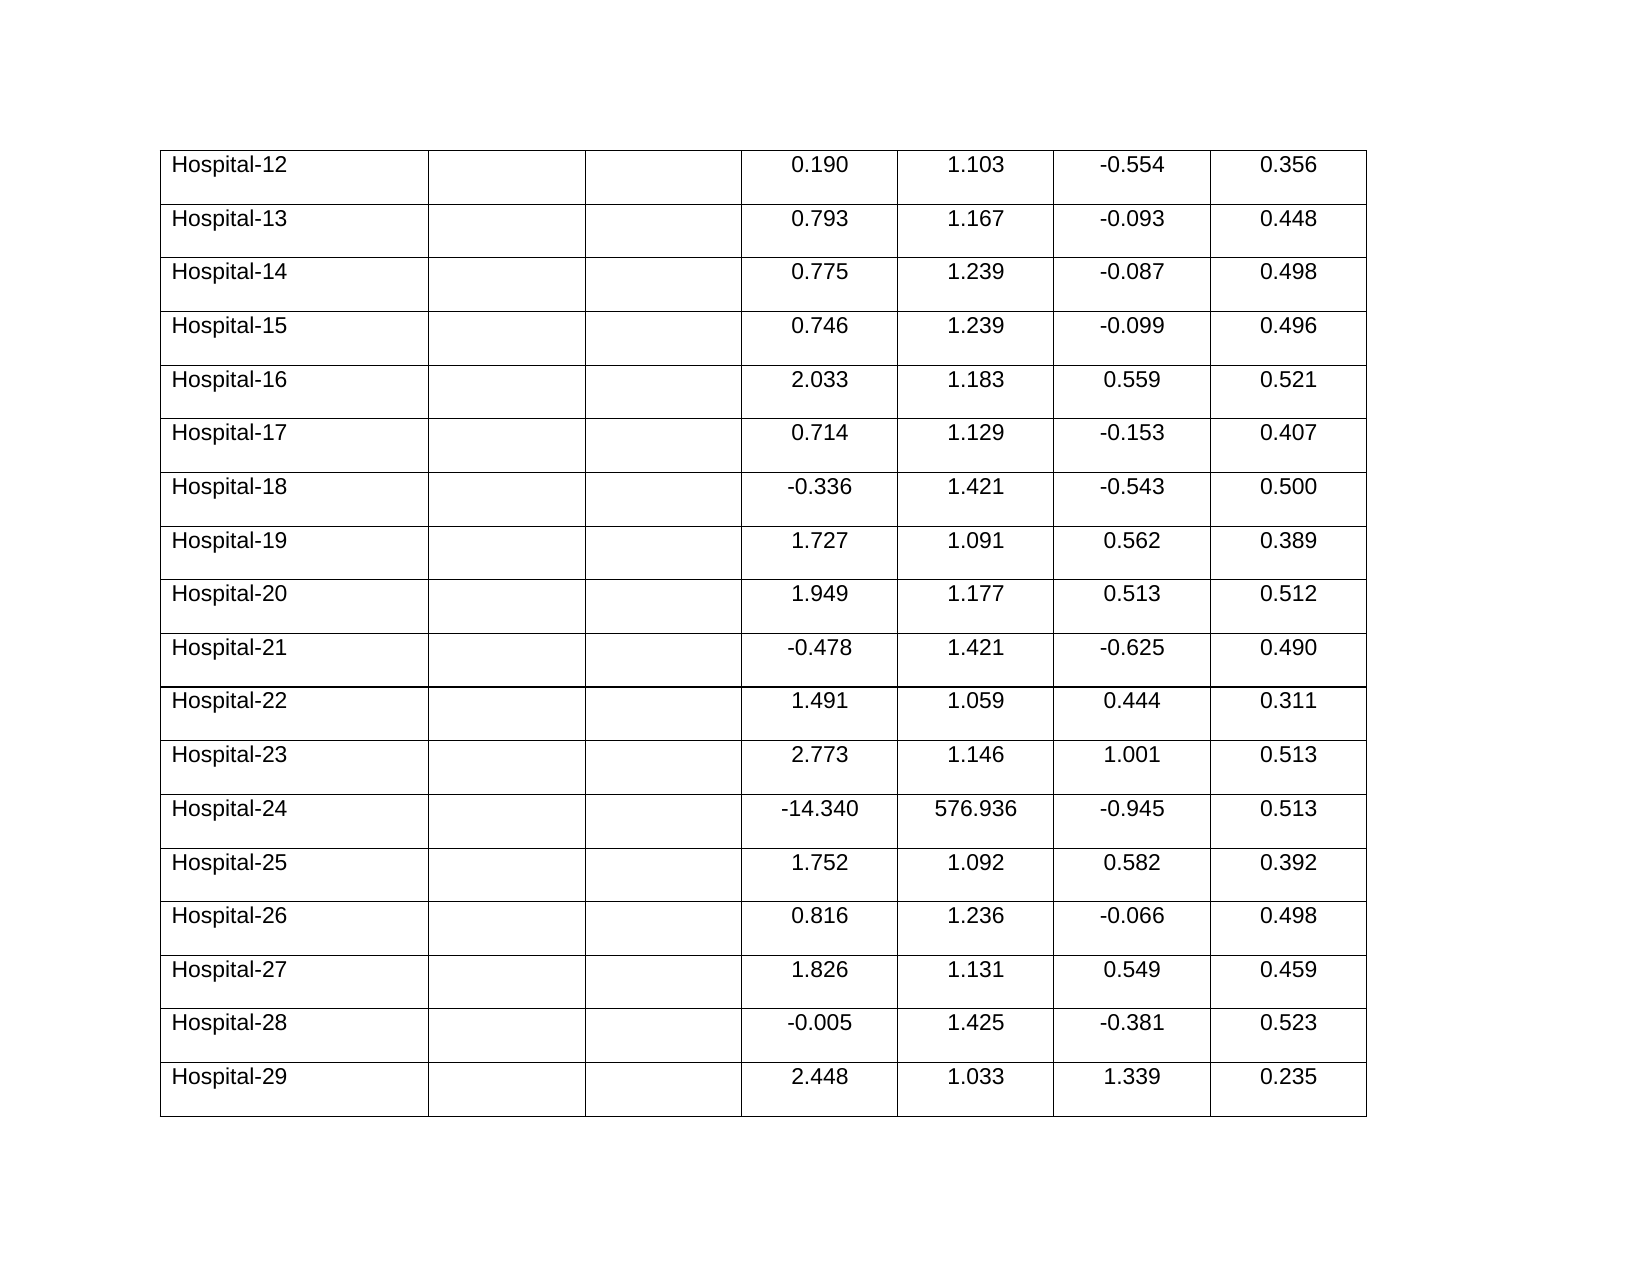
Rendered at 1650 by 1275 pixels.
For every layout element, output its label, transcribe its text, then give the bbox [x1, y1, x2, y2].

table_cell 0.793 [742, 205, 897, 257]
table_cell Hospital-25 [161, 849, 428, 901]
table_cell Hospital-16 [161, 366, 428, 418]
table_cell 0.816 [742, 902, 897, 955]
table_cell -0.381 [1054, 1009, 1210, 1062]
table_cell [586, 473, 741, 526]
table_cell [429, 795, 585, 847]
table_cell 0.444 [1054, 688, 1210, 740]
table_cell 1.421 [898, 634, 1053, 686]
table_cell [429, 741, 585, 794]
table_cell 1.425 [898, 1009, 1053, 1062]
table_cell 0.513 [1211, 741, 1366, 794]
table_cell 0.523 [1211, 1009, 1366, 1062]
table_cell [586, 956, 741, 1008]
table_cell 0.559 [1054, 366, 1210, 418]
table_cell 1.033 [898, 1063, 1053, 1116]
table_cell Hospital-14 [161, 258, 428, 311]
table_cell -0.625 [1054, 634, 1210, 686]
table_cell [586, 258, 741, 311]
table_cell [586, 580, 741, 633]
table_cell 0.562 [1054, 527, 1210, 579]
table_cell Hospital-22 [161, 688, 428, 740]
table_cell [586, 205, 741, 257]
table_cell 0.389 [1211, 527, 1366, 579]
table_cell Hospital-18 [161, 473, 428, 526]
table_cell [429, 1009, 585, 1062]
table_cell [586, 741, 741, 794]
table_cell -0.945 [1054, 795, 1210, 847]
table_cell [586, 1063, 741, 1116]
table_cell Hospital-19 [161, 527, 428, 579]
table_cell 1.167 [898, 205, 1053, 257]
table_cell 0.356 [1211, 151, 1366, 204]
table_cell [586, 634, 741, 686]
table_cell Hospital-28 [161, 1009, 428, 1062]
table_cell [429, 688, 585, 740]
table_cell 0.490 [1211, 634, 1366, 686]
table_cell [429, 956, 585, 1008]
table_cell 1.491 [742, 688, 897, 740]
table_cell 0.513 [1054, 580, 1210, 633]
table_cell [429, 151, 585, 204]
table_cell 2.773 [742, 741, 897, 794]
table_cell 2.033 [742, 366, 897, 418]
table_cell [429, 634, 585, 686]
table_cell 1.727 [742, 527, 897, 579]
table_cell 1.092 [898, 849, 1053, 901]
table_cell 0.714 [742, 419, 897, 472]
table_cell [586, 312, 741, 364]
table_cell Hospital-21 [161, 634, 428, 686]
table_cell [429, 527, 585, 579]
table_cell [429, 312, 585, 364]
table_cell -0.093 [1054, 205, 1210, 257]
table_cell Hospital-29 [161, 1063, 428, 1116]
table_cell Hospital-20 [161, 580, 428, 633]
table_cell -0.478 [742, 634, 897, 686]
table_cell 0.311 [1211, 688, 1366, 740]
table_cell 1.129 [898, 419, 1053, 472]
table_cell [586, 151, 741, 204]
table_cell 1.239 [898, 258, 1053, 311]
table_cell Hospital-12 [161, 151, 428, 204]
table_cell 0.549 [1054, 956, 1210, 1008]
table_cell 0.500 [1211, 473, 1366, 526]
table_cell 0.459 [1211, 956, 1366, 1008]
table_cell [429, 473, 585, 526]
table_cell Hospital-23 [161, 741, 428, 794]
table_cell [586, 849, 741, 901]
table_cell -0.336 [742, 473, 897, 526]
table_cell 1.059 [898, 688, 1053, 740]
table_cell [429, 366, 585, 418]
table_cell Hospital-13 [161, 205, 428, 257]
table_cell [429, 1063, 585, 1116]
table_cell -0.066 [1054, 902, 1210, 955]
table_cell [429, 580, 585, 633]
table_cell 1.752 [742, 849, 897, 901]
table_cell [429, 849, 585, 901]
table_cell 0.512 [1211, 580, 1366, 633]
table_cell [586, 527, 741, 579]
table_cell [429, 419, 585, 472]
table_cell 1.236 [898, 902, 1053, 955]
table_cell [586, 902, 741, 955]
table_cell [429, 258, 585, 311]
table_cell 1.146 [898, 741, 1053, 794]
table_cell 0.407 [1211, 419, 1366, 472]
table_cell 1.131 [898, 956, 1053, 1008]
table_cell -0.005 [742, 1009, 897, 1062]
table_cell 1.826 [742, 956, 897, 1008]
table_cell 0.582 [1054, 849, 1210, 901]
table_cell 1.001 [1054, 741, 1210, 794]
table_cell 2.448 [742, 1063, 897, 1116]
table_cell -0.087 [1054, 258, 1210, 311]
table_cell 0.392 [1211, 849, 1366, 901]
table_cell Hospital-26 [161, 902, 428, 955]
table_cell 1.949 [742, 580, 897, 633]
table_cell 1.421 [898, 473, 1053, 526]
table_cell 1.339 [1054, 1063, 1210, 1116]
table_cell Hospital-15 [161, 312, 428, 364]
table_cell 0.448 [1211, 205, 1366, 257]
table_cell 0.498 [1211, 258, 1366, 311]
table_cell Hospital-27 [161, 956, 428, 1008]
table_cell 0.513 [1211, 795, 1366, 847]
table_cell 1.183 [898, 366, 1053, 418]
table_cell [429, 205, 585, 257]
table_cell 0.190 [742, 151, 897, 204]
table_cell Hospital-17 [161, 419, 428, 472]
table_cell 0.775 [742, 258, 897, 311]
table_cell -0.554 [1054, 151, 1210, 204]
table_cell 0.235 [1211, 1063, 1366, 1116]
table_cell [586, 1009, 741, 1062]
table_cell 1.177 [898, 580, 1053, 633]
table_cell [586, 419, 741, 472]
table_cell 1.103 [898, 151, 1053, 204]
table_cell -0.099 [1054, 312, 1210, 364]
table_cell [429, 902, 585, 955]
table_cell 0.498 [1211, 902, 1366, 955]
table_cell 0.521 [1211, 366, 1366, 418]
table_cell -0.543 [1054, 473, 1210, 526]
table_cell 1.239 [898, 312, 1053, 364]
table_cell [586, 795, 741, 847]
table_cell 0.746 [742, 312, 897, 364]
table_cell [586, 688, 741, 740]
table_cell [586, 366, 741, 418]
table_cell 1.091 [898, 527, 1053, 579]
table_cell -0.153 [1054, 419, 1210, 472]
table_cell 576.936 [898, 795, 1053, 847]
table_cell 0.496 [1211, 312, 1366, 364]
table_cell -14.340 [742, 795, 897, 847]
table_cell Hospital-24 [161, 795, 428, 847]
